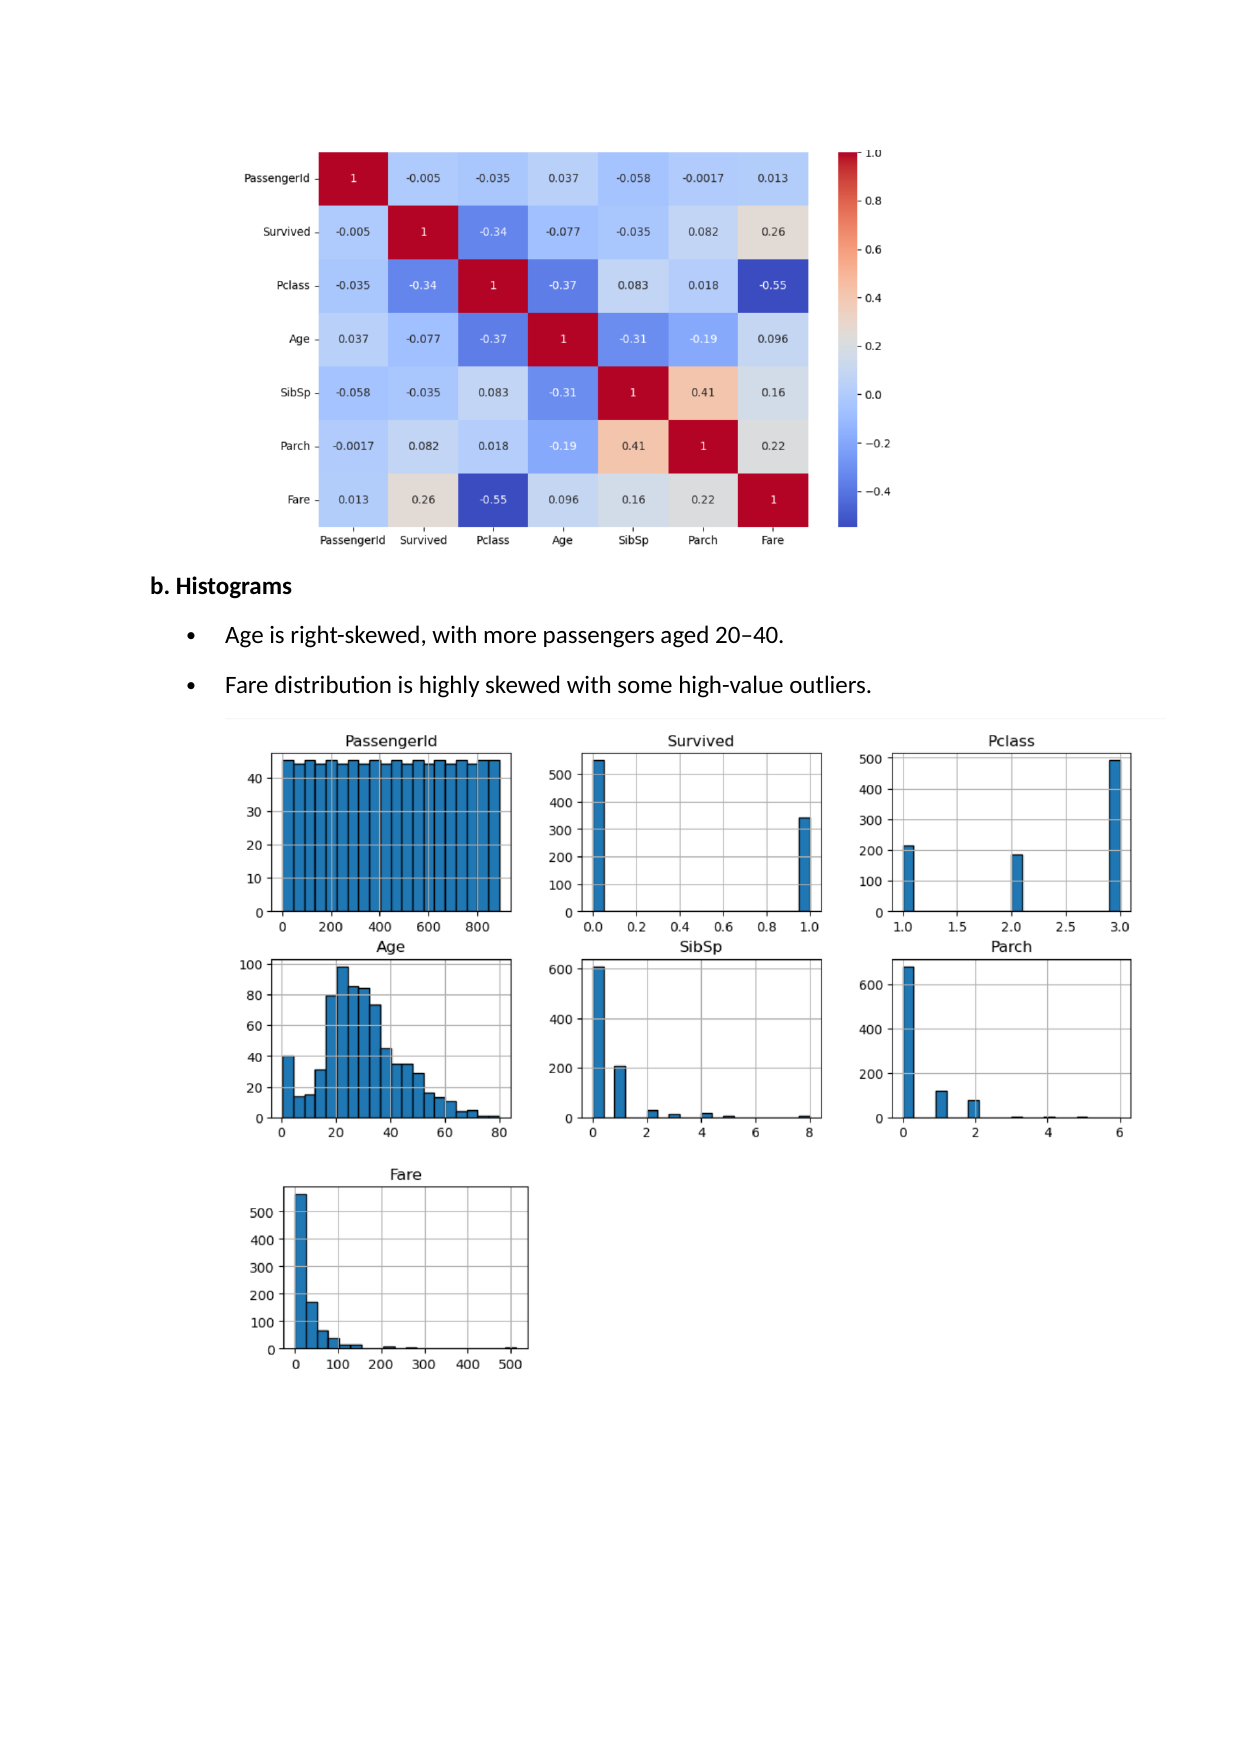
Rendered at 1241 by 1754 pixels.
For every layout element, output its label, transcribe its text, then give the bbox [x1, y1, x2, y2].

list Fare distribution is highly skewed with some high-value outliers. [187, 669, 1090, 700]
text b. Histograms [150, 570, 1090, 601]
picture [225, 150, 928, 552]
picture [225, 1163, 556, 1385]
picture [225, 718, 1166, 1145]
list Age is right-skewed, with more passengers aged 20–40. [187, 620, 1090, 650]
